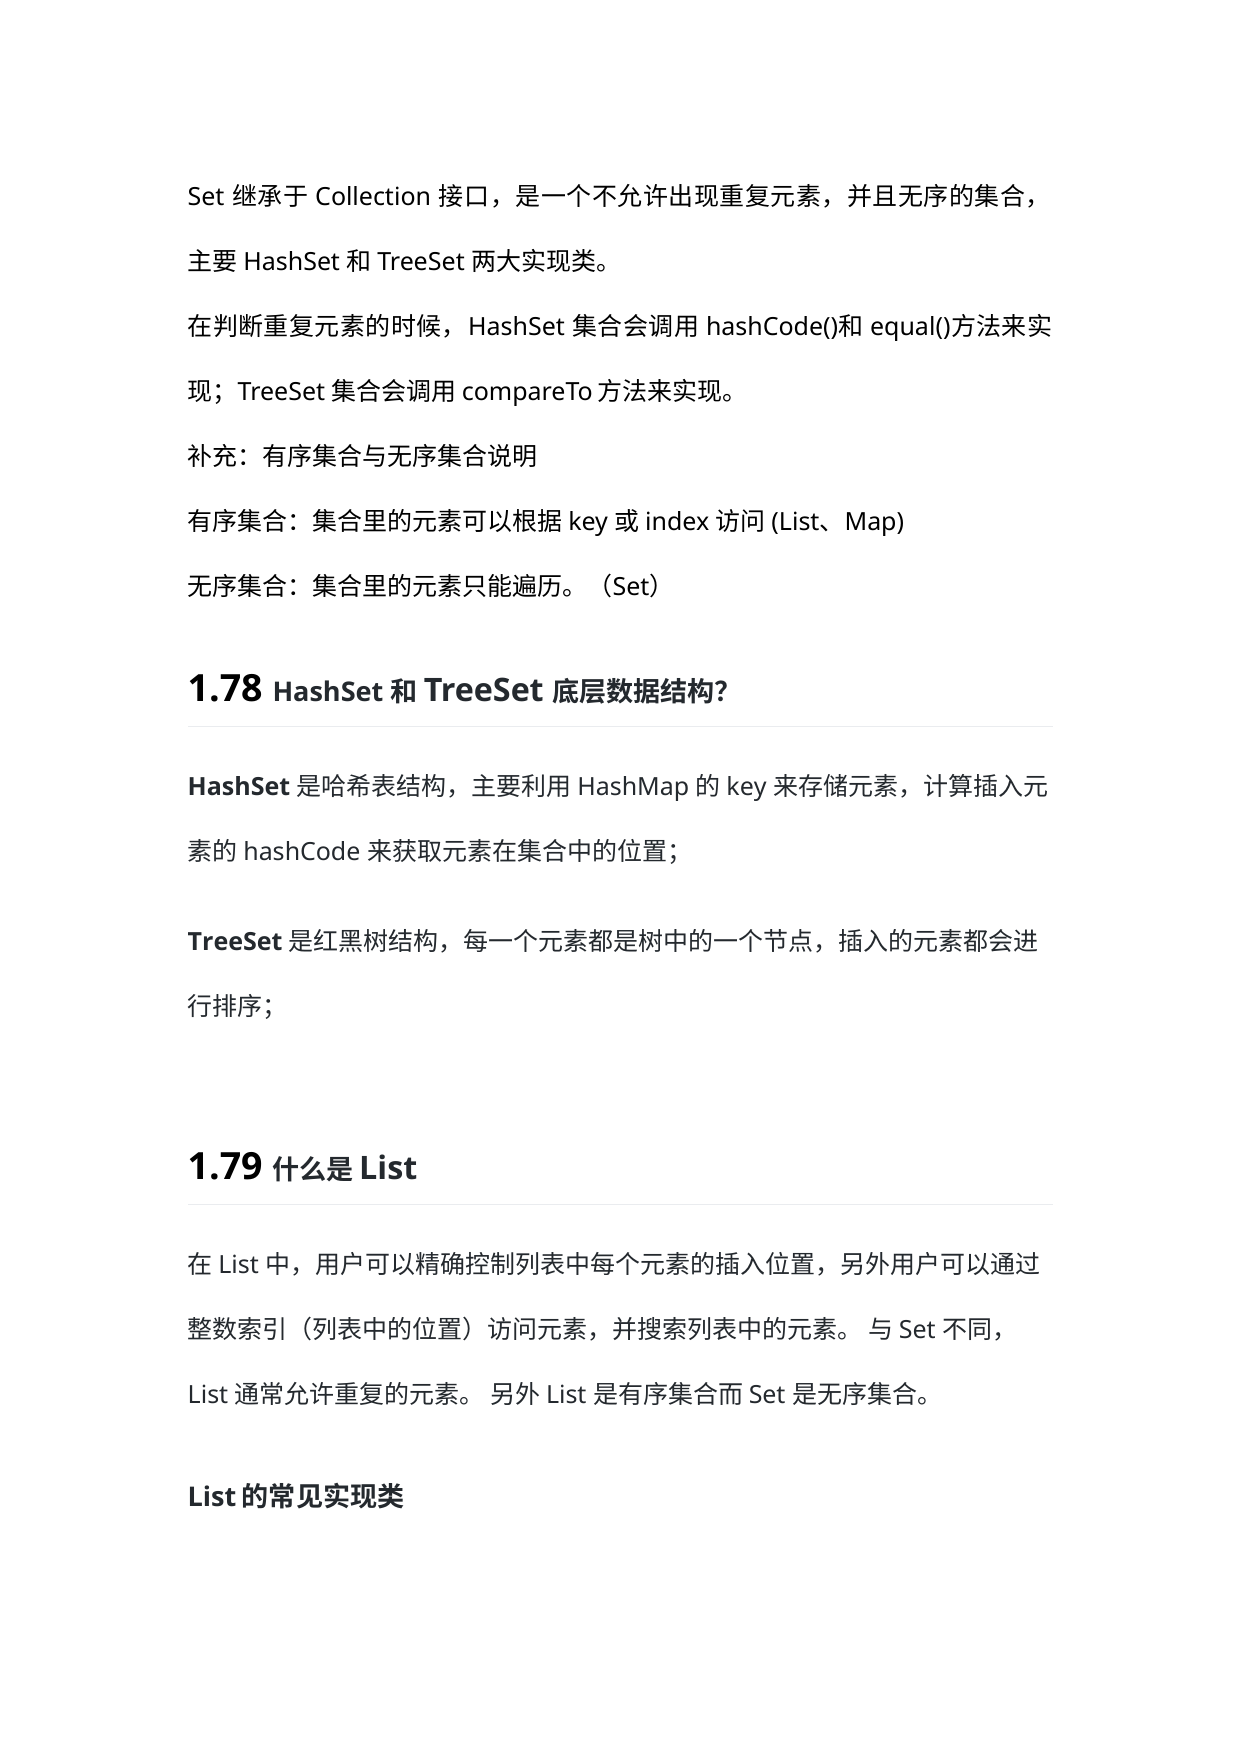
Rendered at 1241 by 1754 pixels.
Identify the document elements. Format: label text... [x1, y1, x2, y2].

subtitle 什么是List [187, 1132, 1053, 1205]
list 有序集合：集合里的元素可以根据 key 或 index 访问 (List、Map) [187, 487, 1053, 552]
list 补充：有序集合与无序集合说明 [187, 422, 1053, 487]
subtitle List的常见实现类 [187, 1463, 1053, 1528]
text 在 List 中，用户可以精确控制列表中每个元素的插入位置，另外用户可以通过整数索引（列表中的位置）访问元素，并搜索列表中的元素。 与 Set 不同，List 通常允许重复的元素。 另外 List 是有序集合而 Set 是无序集合。 [187, 1230, 1053, 1425]
text TreeSet 是红黑树结构，每一个元素都是树中的一个节点，插入的元素都会进行排序； [187, 907, 1053, 1037]
list Set 继承于 Collection 接口，是一个不允许出现重复元素，并且无序的集合，主要 HashSet 和 TreeSet 两大实现类。 [187, 162, 1053, 292]
list 在判断重复元素的时候，HashSet 集合会调用 hashCode()和 equal()方法来实现；TreeSet 集合会调用compareTo方法来实现。 [187, 292, 1053, 422]
text HashSet 是哈希表结构，主要利用 HashMap 的 key 来存储元素，计算插入元素的 hashCode 来获取元素在集合中的位置； [187, 752, 1053, 882]
list 无序集合：集合里的元素只能遍历。（Set） [187, 552, 1053, 617]
subtitle HashSet 和 TreeSet 底层数据结构？ [187, 654, 1053, 727]
